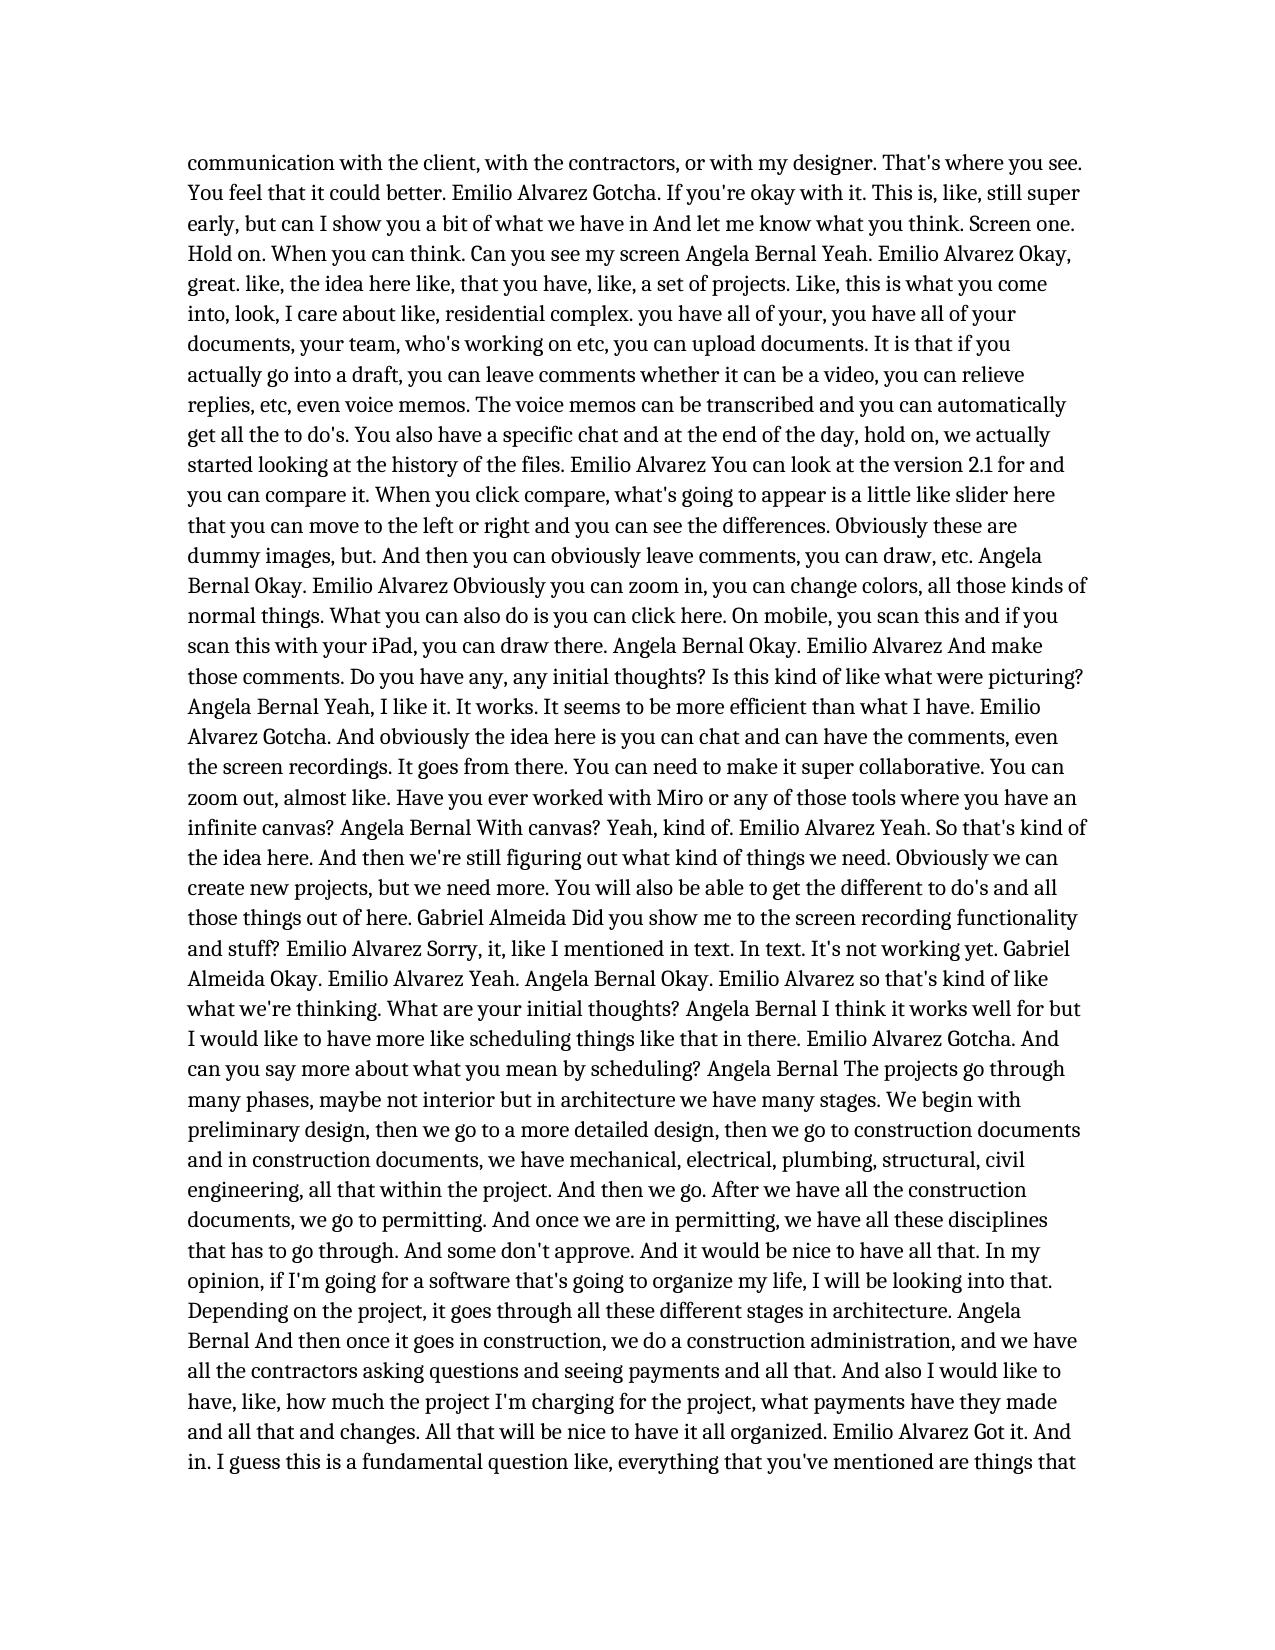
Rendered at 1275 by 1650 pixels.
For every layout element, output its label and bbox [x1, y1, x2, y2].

text [187, 150, 1087, 1475]
